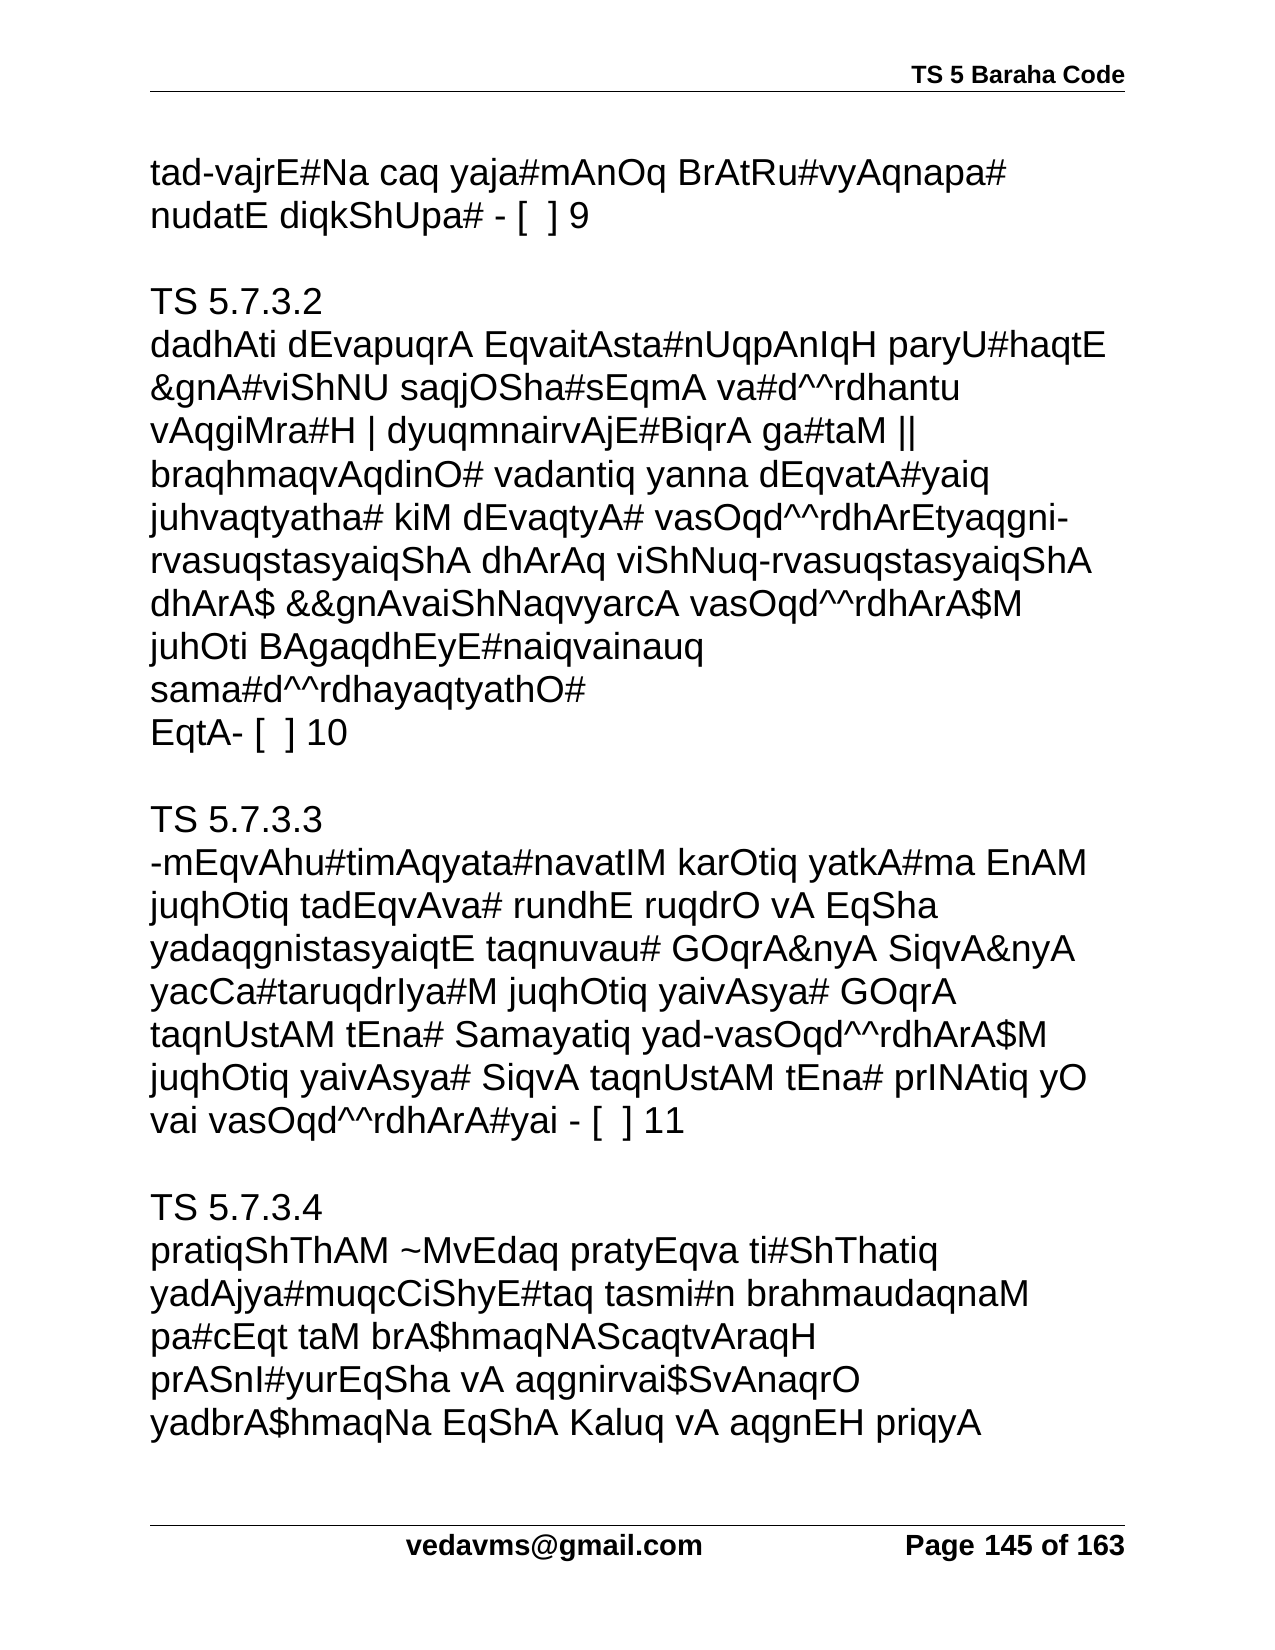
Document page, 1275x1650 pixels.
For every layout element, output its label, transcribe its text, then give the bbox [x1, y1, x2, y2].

text braqhmaqvAqdinO# vadantiq yanna dEqvatA#yaiq juhvaqtyatha# kiM dEvaqtyA# vasOqd^^rdhArEtyaqgni-rvasuqstasyaiqShA dhArAq viShNuq-rvasuqstasyaiqShA dhArA$ &&gnAvaiShNaqvyarcA vasOqd^^rdhArA$M juhOti BAgaqdhEyE#naiqvainauq sama#d^^rdhayaqtyathO# [150, 452, 1125, 711]
text -mEqvAhu#timAqyata#navatIM karOtiq yatkA#ma EnAM juqhOtiq tadEqvAva# rundhE ruqdrO vA EqSha yadaqgnistasyaiqtE taqnuvau# GOqrA&nyA SiqvA&nyA yacCa#taruqdrIya#M juqhOtiq yaivAsya# GOqrA taqnUstAM tEna# Samayatiq yad-vasOqd^^rdhArA$M juqhOtiq yaivAsya# SiqvA taqnUstAM tEna# prINAtiq yO vai vasOqd^^rdhArA#yai - [ ] 11 [150, 840, 1125, 1142]
text TS 5.7.3.2 [150, 279, 1125, 322]
text pratiqShThAM ~MvEdaq pratyEqva ti#ShThatiq yadAjya#muqcCiShyE#taq tasmi#n brahmaudaqnaM pa#cEqt taM brA$hmaqNAScaqtvAraqH prASnI#yurEqSha vA aqgnirvai$SvAnaqrO yadbrA$hmaqNa EqShA Kaluq vA aqgnEH priqyA [150, 1228, 1125, 1444]
text TS 5.7.3.4 [150, 1185, 1125, 1228]
text EqtA- [ ] 10 [150, 711, 1125, 754]
text TS 5.7.3.3 [150, 797, 1125, 840]
text dadhAti dEvapuqrA EqvaitAsta#nUqpAnIqH paryU#haqtE &gnA#viShNU saqjOSha#sEqmA va#d^^rdhantu vAqgiMra#H | dyuqmnairvAjE#BiqrA ga#taM || [150, 322, 1125, 452]
